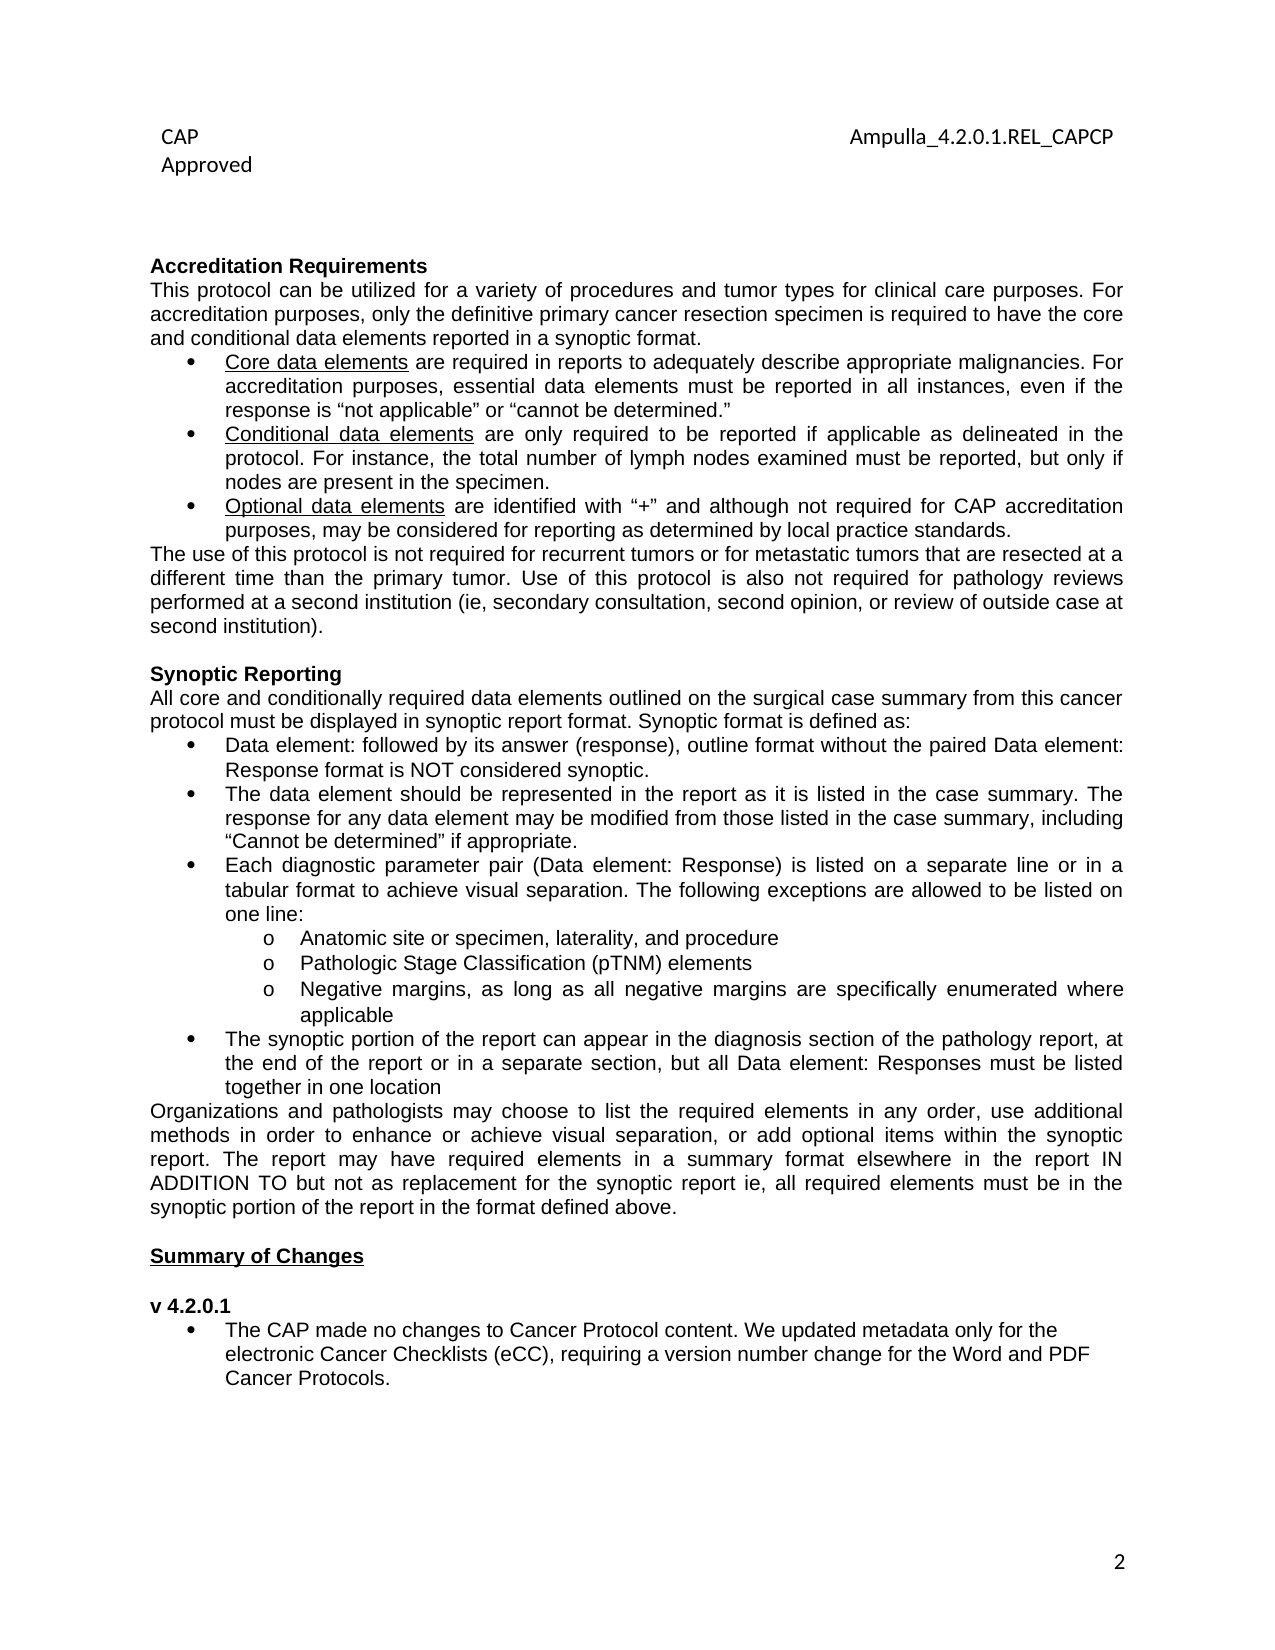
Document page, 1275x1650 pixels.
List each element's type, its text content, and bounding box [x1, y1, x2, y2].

text Accreditation Requirements [150, 254, 1125, 278]
list Data element: followed by its answer (response), outline format without the paired Data element: Response format is NOT considered synoptic. [187, 733, 1125, 781]
list Core data elements are required in reports to adequately describe appropriate malignancies. For accreditation purposes, essential data elements must be reported in all instances, even if the response is “not applicable” or “cannot be determined.” [187, 350, 1125, 422]
text Organizations and pathologists may choose to list the required elements in any order, use additional methods in order to enhance or achieve visual separation, or add optional items within the synoptic report. The report may have required elements in a summary format elsewhere in the report IN ADDITION TO but not as replacement for the synoptic report ie, all required elements must be in the synoptic portion of the report in the format defined above. [150, 1099, 1125, 1218]
list Conditional data elements are only required to be reported if applicable as delineated in the protocol. For instance, the total number of lymph nodes examined must be reported, but only if nodes are present in the specimen. [187, 422, 1125, 494]
list Pathologic Stage Classification (pTNM) elements [262, 951, 1125, 977]
text The use of this protocol is not required for recurrent tumors or for metastatic tumors that are resected at a different time than the primary tumor. Use of this protocol is also not required for pathology reviews performed at a second institution (ie, secondary consultation, second opinion, or review of outside case at second institution). [150, 542, 1125, 637]
text v 4.2.0.1 [150, 1294, 1125, 1318]
list Each diagnostic parameter pair (Data element: Response) is listed on a separate line or in a tabular format to achieve visual separation. The following exceptions are allowed to be listed on one line: [187, 853, 1125, 925]
text This protocol can be utilized for a variety of procedures and tumor types for clinical care purposes. For accreditation purposes, only the definitive primary cancer resection specimen is required to have the core and conditional data elements reported in a synoptic format. [150, 278, 1125, 350]
text All core and conditionally required data elements outlined on the surgical case summary from this cancer protocol must be displayed in synoptic report format. Synoptic format is defined as: [150, 685, 1125, 733]
list The synoptic portion of the report can appear in the diagnosis section of the pathology report, at the end of the report or in a separate section, but all Data element: Responses must be listed together in one location [187, 1027, 1125, 1099]
text Synoptic Reporting [150, 661, 1125, 685]
list The CAP made no changes to Cancer Protocol content. We updated metadata only for the electronic Cancer Checklists (eCC), requiring a version number change for the Word and PDF Cancer Protocols. [187, 1318, 1125, 1390]
list Negative margins, as long as all negative margins are specifically enumerated where applicable [262, 977, 1125, 1027]
list Anatomic site or specimen, laterality, and procedure [262, 925, 1125, 951]
list Optional data elements are identified with “+” and although not required for CAP accreditation purposes, may be considered for reporting as determined by local practice standards. [187, 494, 1125, 542]
list The data element should be represented in the report as it is listed in the case summary. The response for any data element may be modified from those listed in the case summary, including “Cannot be determined” if appropriate. [187, 781, 1125, 853]
text Summary of Changes [150, 1244, 1125, 1268]
